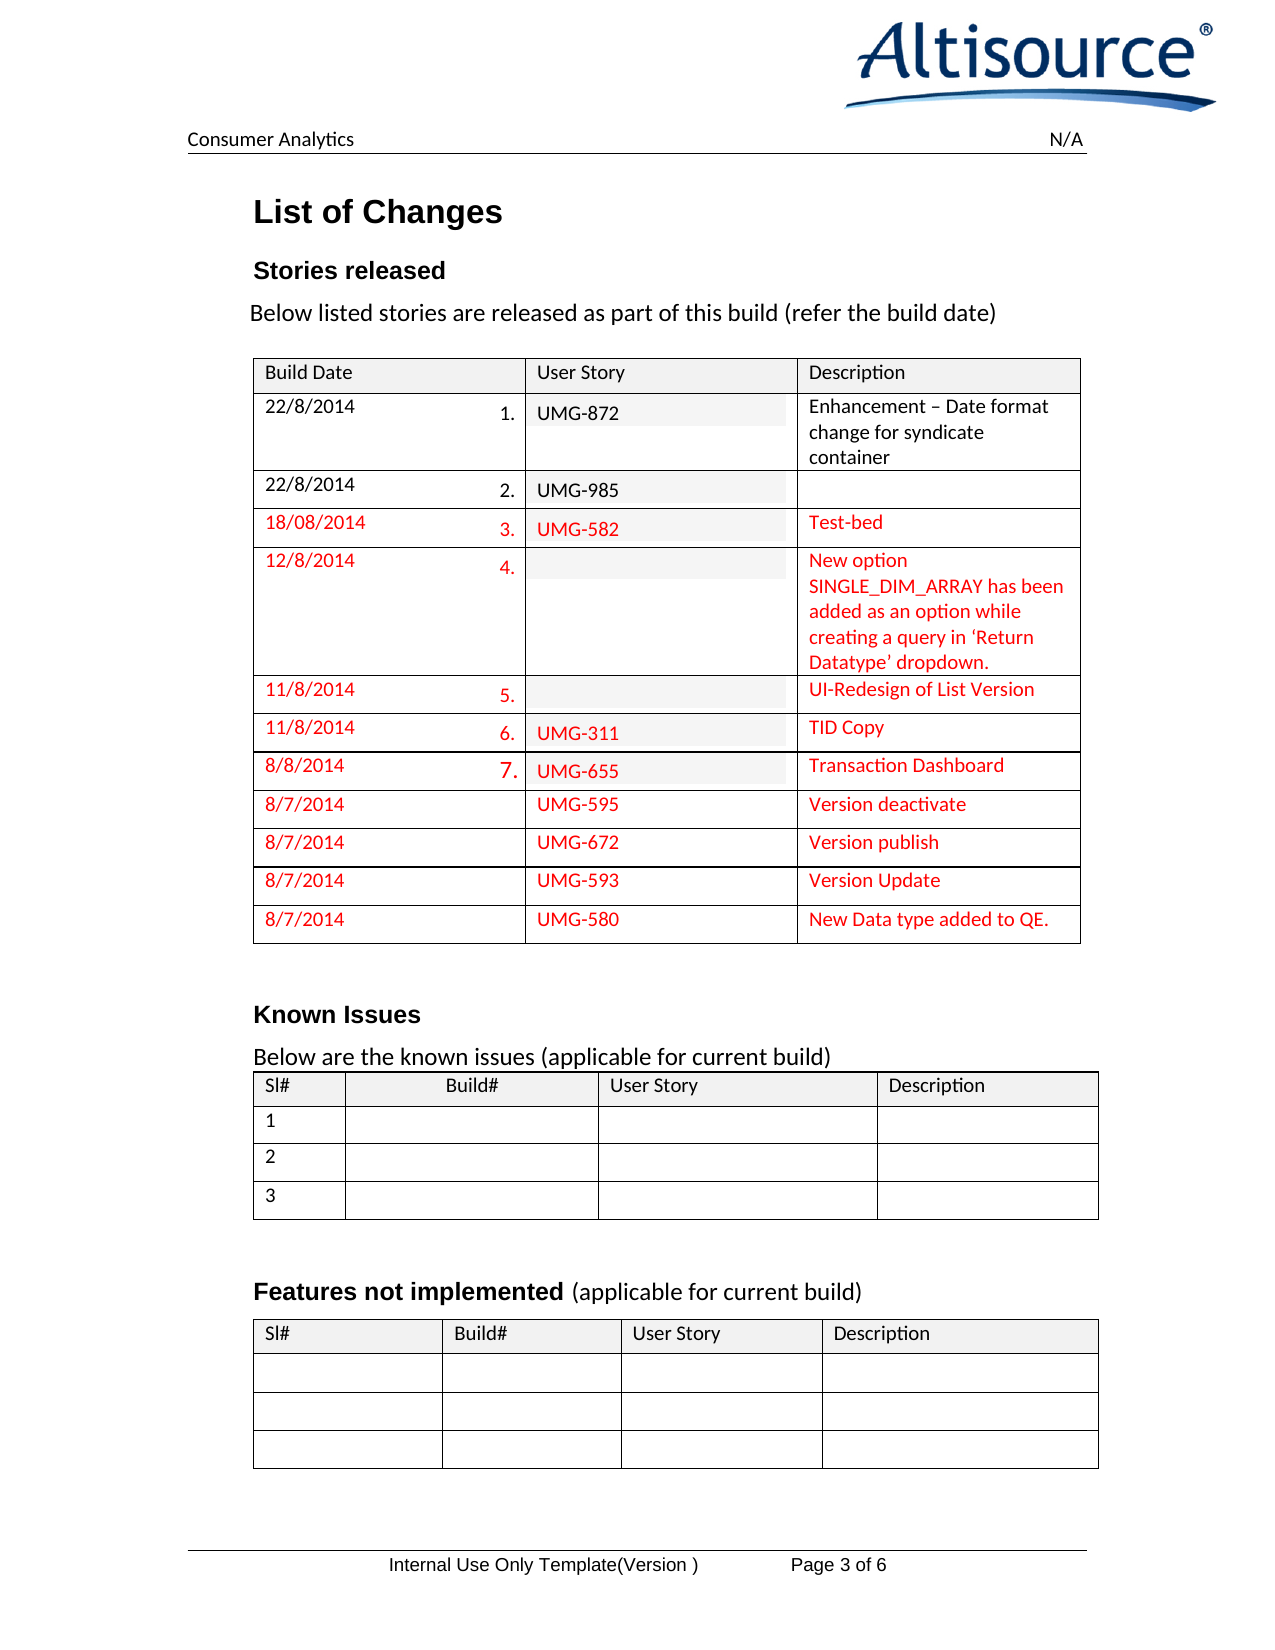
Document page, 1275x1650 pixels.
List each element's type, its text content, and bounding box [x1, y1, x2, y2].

table_cell [622, 1431, 822, 1468]
table_cell 3 [254, 1182, 345, 1219]
table_cell [823, 1393, 1098, 1430]
table_cell 18/08/2014 [254, 509, 525, 547]
table_cell [443, 1431, 621, 1468]
table_cell Transaction Dashboard [798, 753, 1080, 790]
table_cell Version publish [798, 829, 1080, 866]
table_cell 22/8/2014 [254, 471, 525, 508]
table_cell [823, 1354, 1098, 1392]
table_header User Story [599, 1073, 877, 1106]
table_header User Story [622, 1320, 822, 1353]
table_cell 12/8/2014 [254, 548, 525, 675]
table_cell [526, 548, 797, 675]
table_cell 11/8/2014 [254, 676, 525, 713]
table_header Sl# [254, 1320, 442, 1353]
table_cell [254, 1354, 442, 1392]
subtitle Features not implemented (applicable for current build) [253, 1276, 1087, 1306]
table_cell Test-bed [798, 509, 1080, 547]
text Below listed stories are released as part of this build (refer the build date) [187, 297, 1087, 327]
table_cell [599, 1182, 877, 1219]
table_cell UMG-872 [526, 394, 797, 470]
table_cell [599, 1107, 877, 1142]
table_cell [823, 1431, 1098, 1468]
table_cell [443, 1354, 621, 1392]
table_cell UMG-595 [526, 791, 797, 828]
table_cell New Data type added to QE. [798, 906, 1080, 943]
table_header Description [878, 1073, 1098, 1106]
table_cell Version Update [798, 868, 1080, 905]
table_cell UI-Redesign of List Version [798, 676, 1080, 713]
table_cell [622, 1393, 822, 1430]
table_cell [599, 1144, 877, 1181]
table_cell 11/8/2014 [254, 714, 525, 751]
table_cell [622, 1354, 822, 1392]
table_cell UMG-985 [526, 471, 797, 508]
table_cell [254, 1393, 442, 1430]
table_cell 8/7/2014 [254, 829, 525, 866]
table_cell UMG-580 [526, 906, 797, 943]
table_cell 8/7/2014 [254, 791, 525, 828]
table_cell [878, 1144, 1098, 1181]
table_cell Version deactivate [798, 791, 1080, 828]
table_cell UMG-672 [526, 829, 797, 866]
table_cell UMG-655 [526, 753, 797, 790]
table_header Build# [346, 1073, 598, 1106]
subtitle Known Issues [253, 999, 1087, 1028]
text Below are the known issues (applicable for current build) [187, 1041, 1087, 1071]
table_cell UMG-582 [526, 509, 797, 547]
table_cell 8/7/2014 [254, 868, 525, 905]
table_cell Enhancement – Date format change for syndicate container [798, 394, 1080, 470]
table_cell New option SINGLE_DIM_ARRAY has been added as an option while creating a query in ‘Return Datatype’ dropdown. [798, 548, 1080, 675]
subtitle List of Changes [187, 192, 1087, 231]
table_cell UMG-311 [526, 714, 797, 751]
table_cell 1 [254, 1107, 345, 1142]
table_cell UMG-593 [526, 868, 797, 905]
table_header Build Date [254, 359, 525, 393]
table_cell [254, 1431, 442, 1468]
table_header Sl# [254, 1073, 345, 1106]
table_cell 8/8/2014 [254, 753, 525, 790]
table_header User Story [526, 359, 797, 393]
table_cell [878, 1107, 1098, 1142]
table_cell [798, 471, 1080, 508]
table_cell TID Copy [798, 714, 1080, 751]
table_cell [526, 676, 797, 713]
table_cell [346, 1107, 598, 1142]
table_cell 2 [254, 1144, 345, 1181]
table_cell [443, 1393, 621, 1430]
table_cell [346, 1144, 598, 1181]
table_header Description [798, 359, 1080, 393]
table_cell 22/8/2014 [254, 394, 525, 470]
table_cell 8/7/2014 [254, 906, 525, 943]
picture [843, 13, 1217, 117]
table_cell [346, 1182, 598, 1219]
table_header Description [823, 1320, 1098, 1353]
table_cell [878, 1182, 1098, 1219]
subtitle Stories released [253, 256, 1087, 284]
table_header Build# [443, 1320, 621, 1353]
